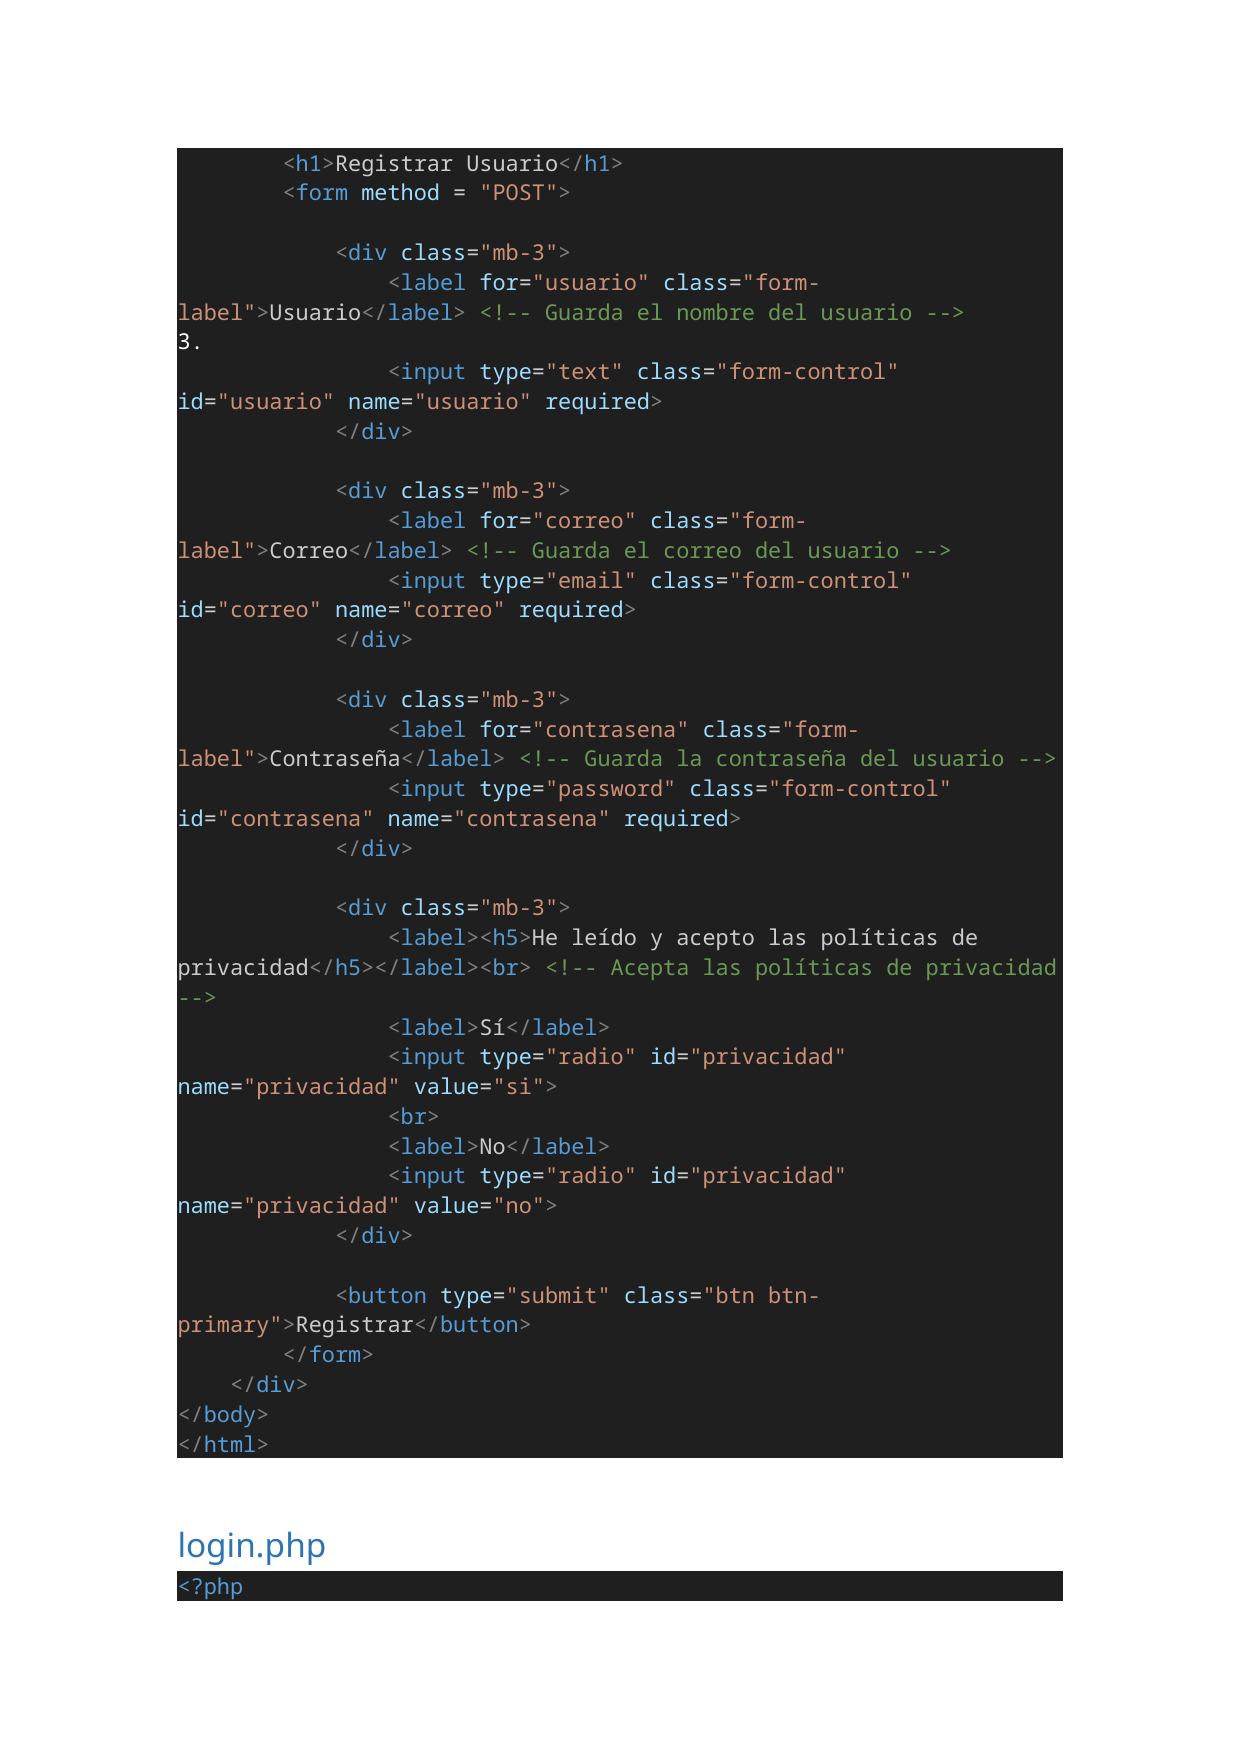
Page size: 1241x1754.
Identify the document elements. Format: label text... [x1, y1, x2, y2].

text <?php [177, 1571, 1063, 1601]
text <br> [177, 1101, 1063, 1131]
text <form method = "POST"> [177, 177, 1063, 207]
text <label>No</label> [177, 1131, 1063, 1161]
text <h1>Registrar Usuario</h1> [177, 148, 1063, 177]
text <input type="password" class="form-control" id="contrasena" name="contrasena" required> [177, 773, 1063, 833]
text <button type="submit" class="btn btn-primary">Registrar</button> [177, 1280, 1063, 1339]
text <label for="contrasena" class="form-label">Contraseña</label> <!-- Guarda la contraseña del usuario --> [177, 714, 1063, 773]
text <div class="mb-3"> [177, 684, 1063, 714]
text </div> [177, 416, 1063, 446]
text </div> [177, 624, 1063, 654]
text <div class="mb-3"> [177, 237, 1063, 267]
text <label>Sí</label> [177, 1012, 1063, 1041]
subtitle login.php [177, 1522, 1063, 1567]
text <input type="radio" id="privacidad" name="privacidad" value="no"> [177, 1161, 1063, 1220]
text <input type="radio" id="privacidad" name="privacidad" value="si"> [177, 1041, 1063, 1101]
text </form> [177, 1339, 1063, 1369]
text <label><h5>He leído y acepto las políticas de privacidad</h5></label><br> <!-- Acepta las políticas de privacidad --> [177, 922, 1063, 1012]
text <div class="mb-3"> [177, 892, 1063, 922]
text </div> [177, 1369, 1063, 1399]
text <div class="mb-3"> [177, 475, 1063, 505]
text <input type="email" class="form-control" id="correo" name="correo" required> [177, 565, 1063, 624]
text <label for="usuario" class="form-label">Usuario</label> <!-- Guarda el nombre del usuario --> 3. [177, 267, 1063, 356]
text </div> [177, 833, 1063, 863]
text <label for="correo" class="form-label">Correo</label> <!-- Guarda el correo del usuario --> [177, 505, 1063, 565]
text </html> [177, 1429, 1063, 1458]
text </body> [177, 1399, 1063, 1429]
text <input type="text" class="form-control" id="usuario" name="usuario" required> [177, 356, 1063, 416]
text </div> [177, 1220, 1063, 1250]
